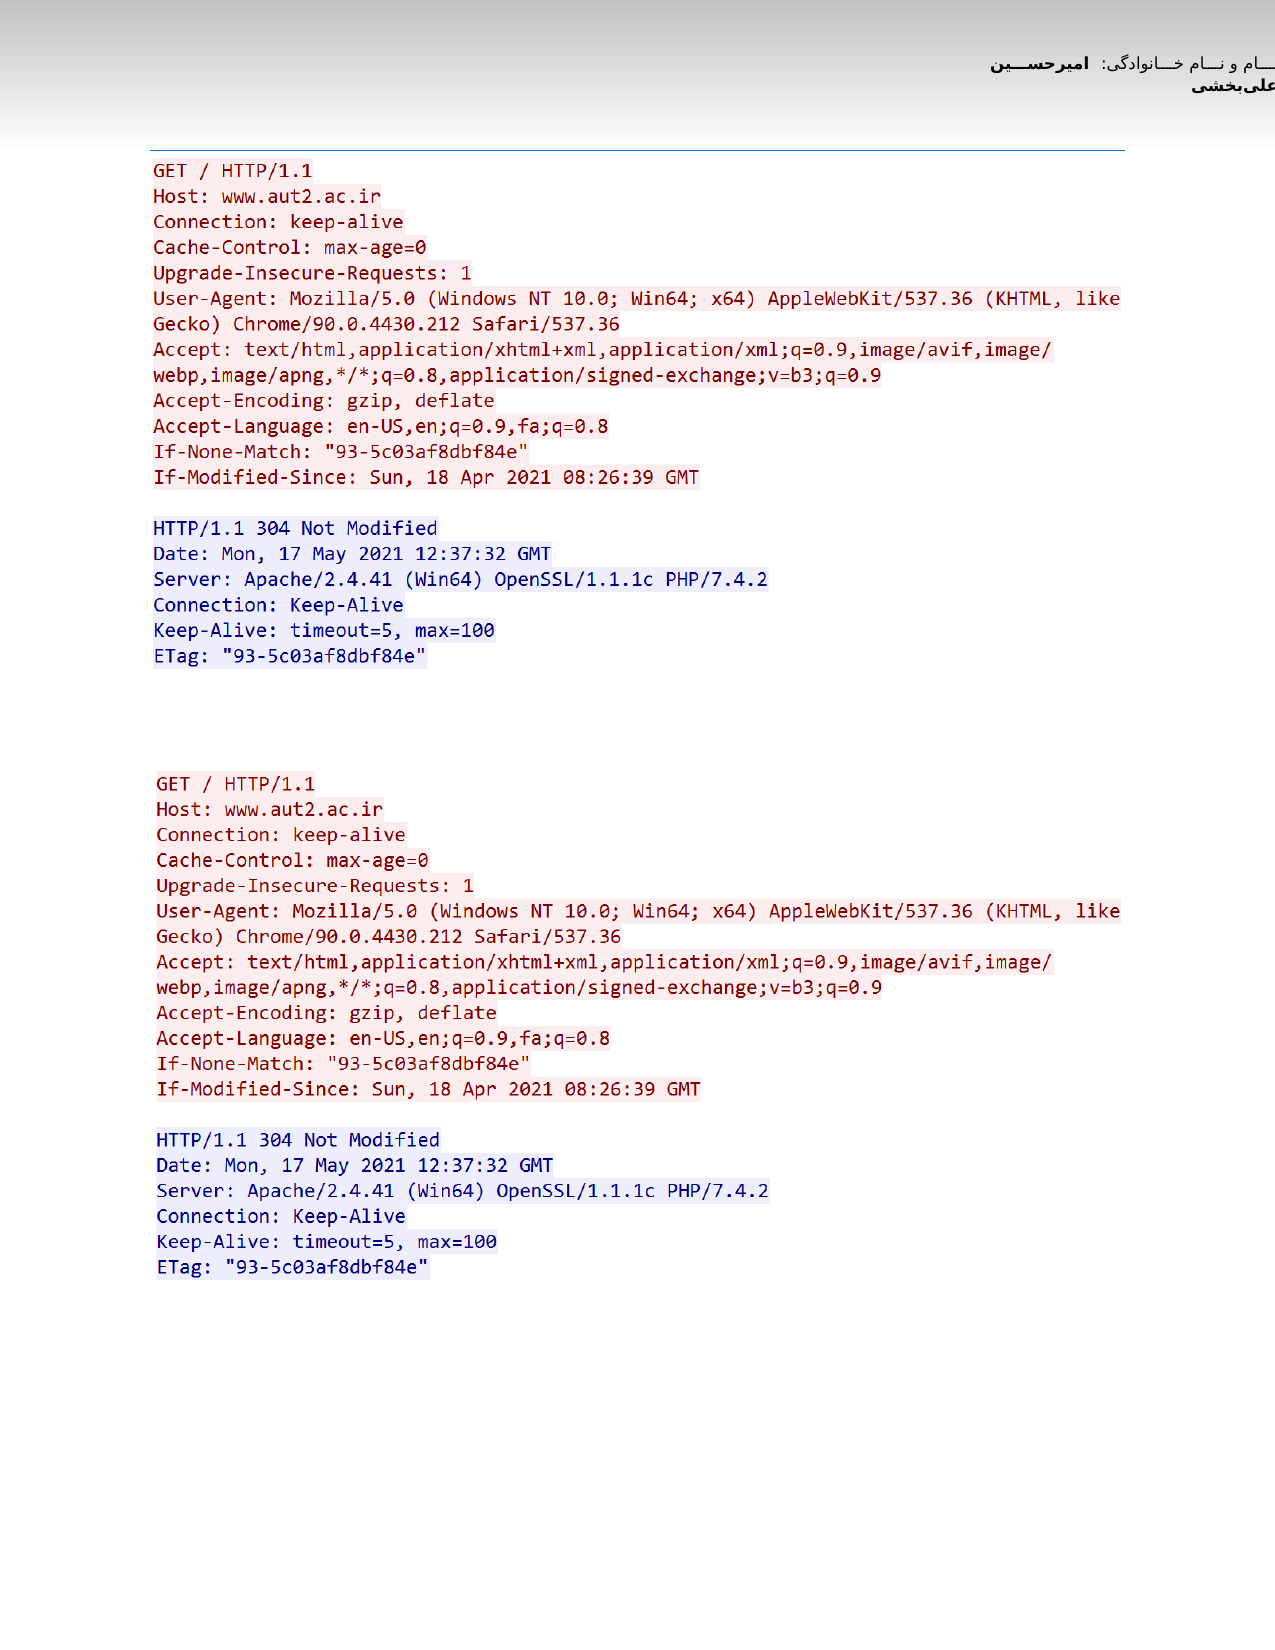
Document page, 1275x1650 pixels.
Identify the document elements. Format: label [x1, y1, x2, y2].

picture [150, 767, 1125, 1301]
picture [150, 150, 1125, 694]
